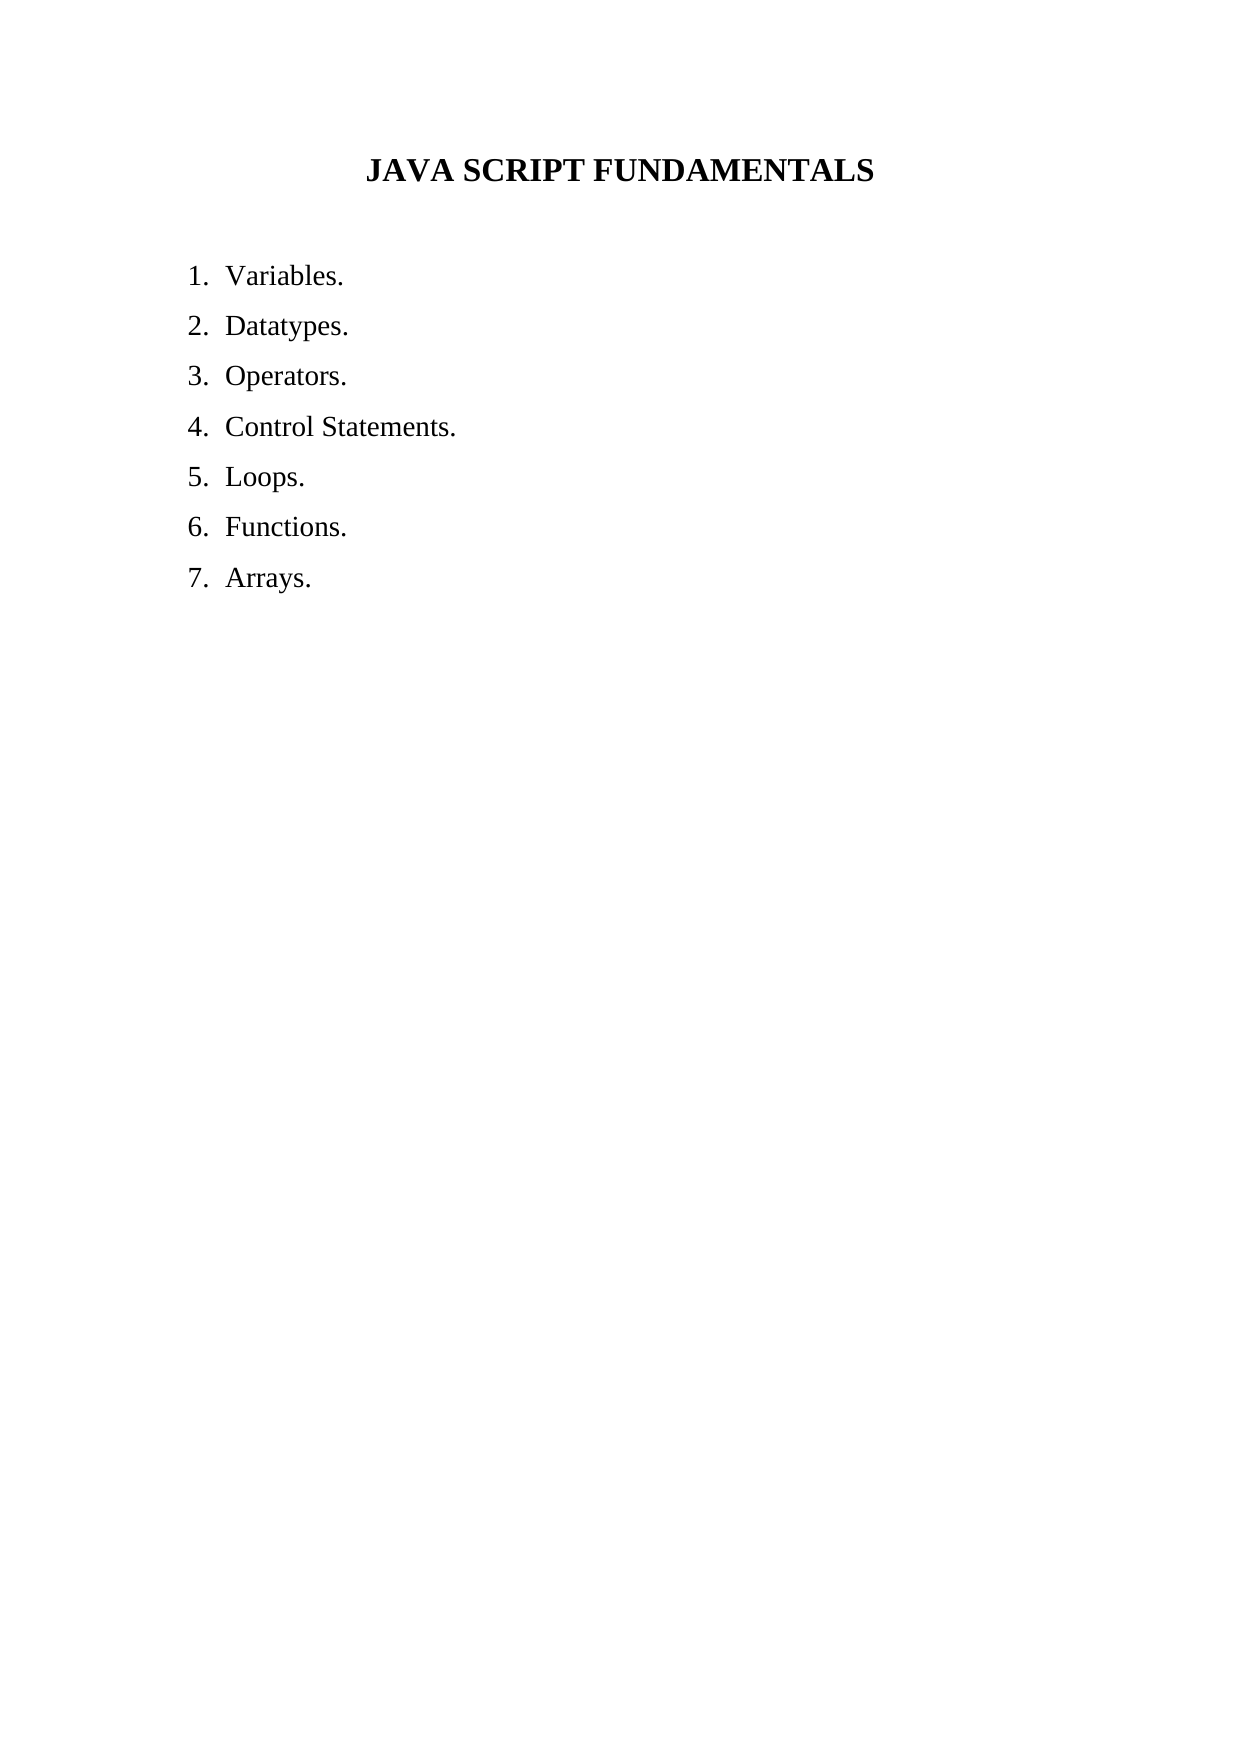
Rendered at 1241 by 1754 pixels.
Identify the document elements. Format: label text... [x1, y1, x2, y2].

list Loops. [187, 459, 1090, 493]
list Functions. [187, 509, 1090, 543]
list Control Statements. [187, 409, 1090, 442]
list Arrays. [187, 560, 1090, 593]
list Operators. [187, 358, 1090, 392]
list Datatypes. [187, 308, 1090, 342]
list Variables. [187, 258, 1090, 291]
text JAVA SCRIPT FUNDAMENTALS [150, 150, 1090, 188]
